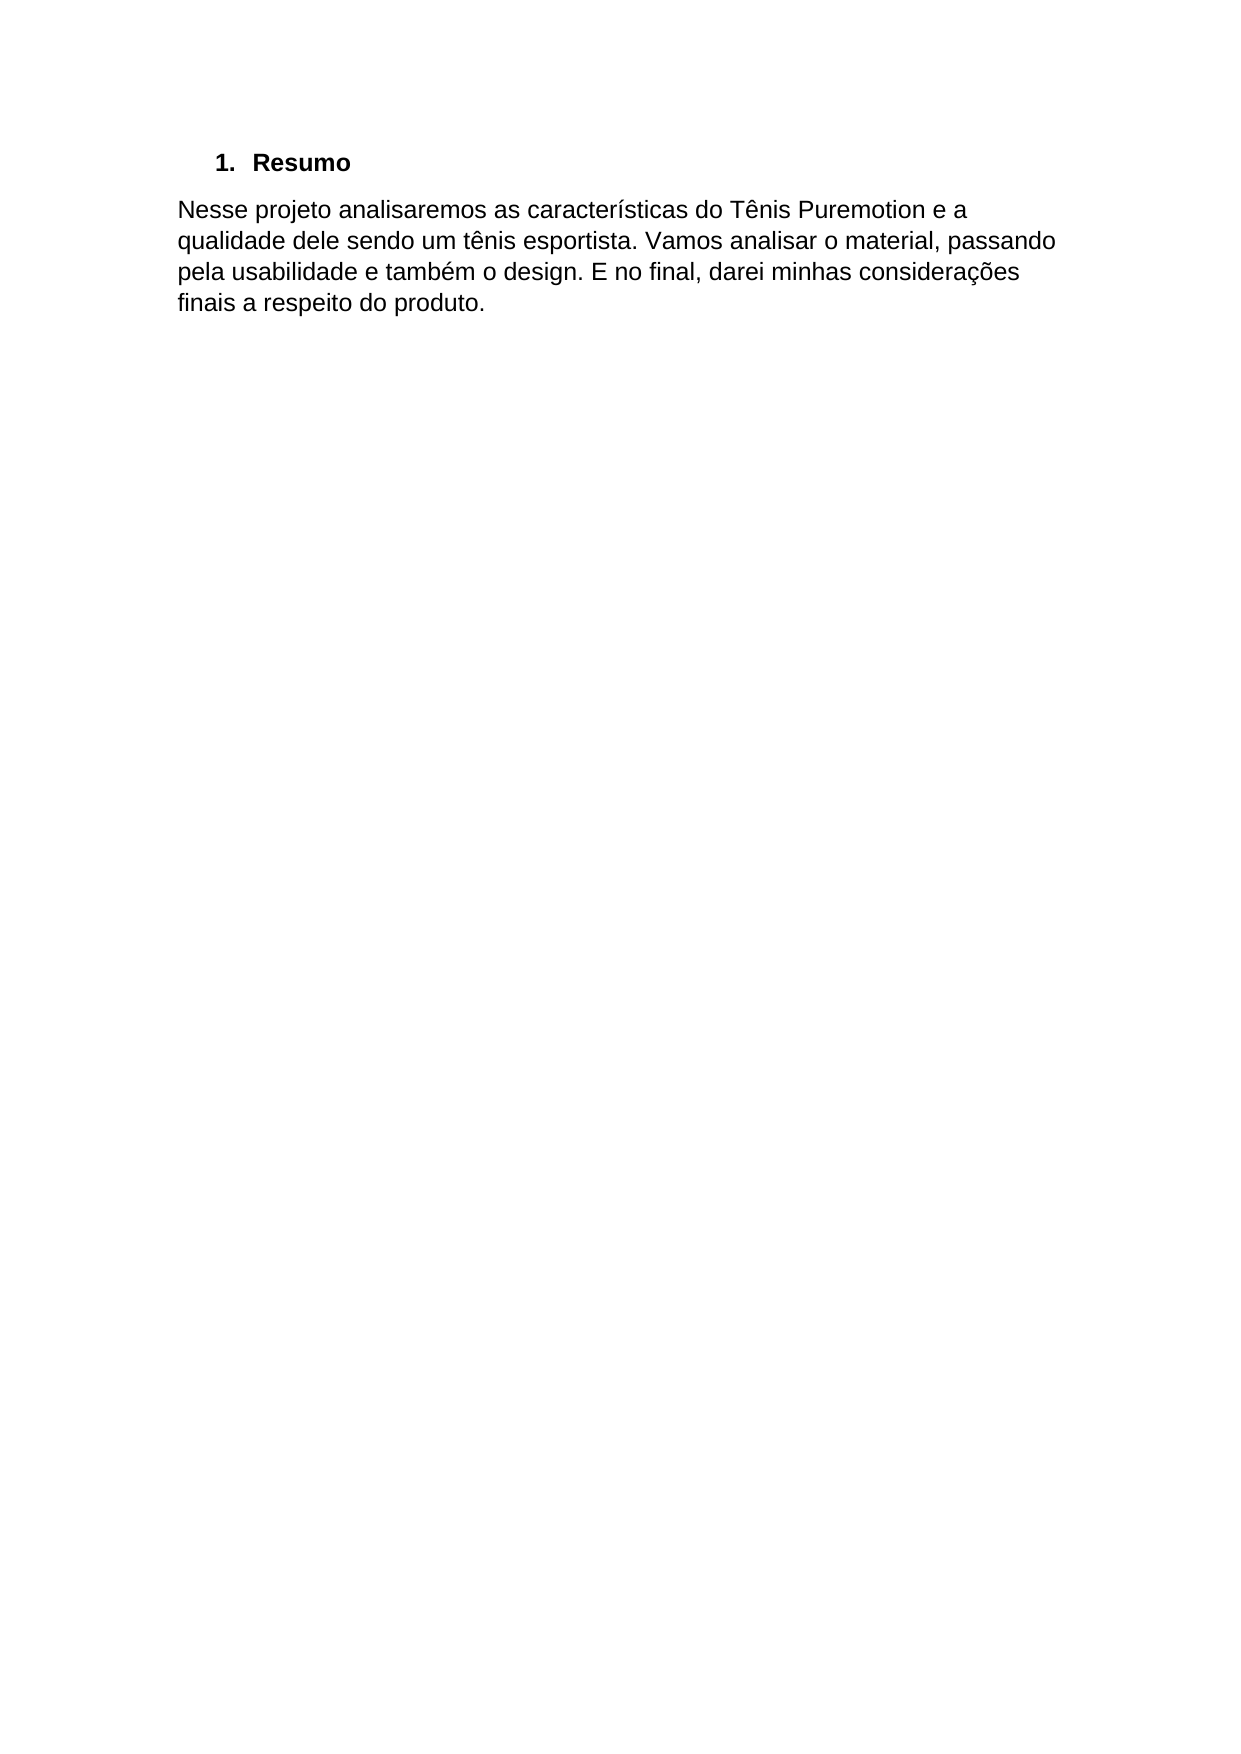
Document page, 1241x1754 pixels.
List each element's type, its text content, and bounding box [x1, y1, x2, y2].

list Resumo [215, 148, 1063, 176]
text Nesse projeto analisaremos as características do Tênis Puremotion e a qualidade dele sendo um tênis esportista. Vamos analisar o material, passando pela usabilidade e também o design. E no final, darei minhas considerações finais a respeito do produto. [177, 195, 1063, 317]
